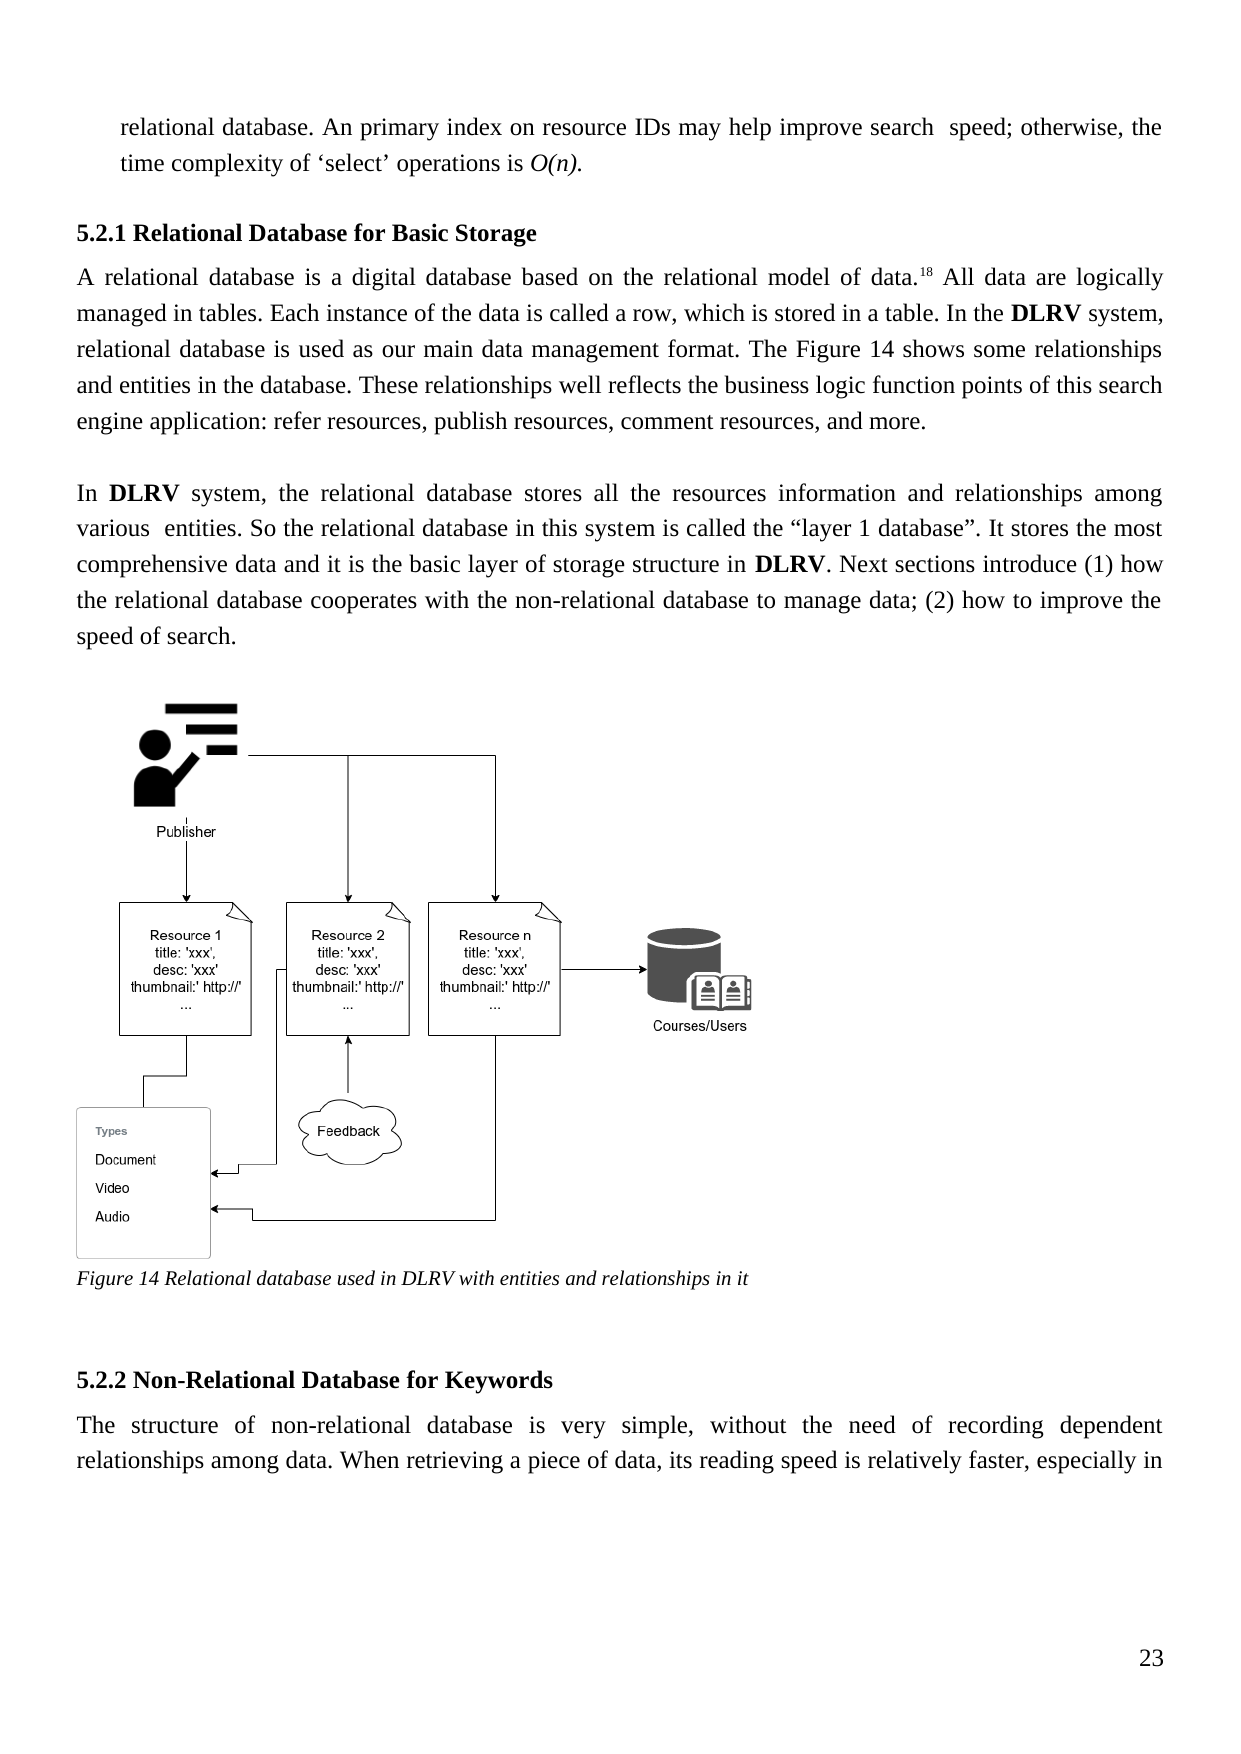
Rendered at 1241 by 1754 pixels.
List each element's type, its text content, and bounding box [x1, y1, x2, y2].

subtitle 5.2.2 Non-Relational Database for Keywords [76, 1365, 1164, 1394]
text A relational database is a digital database based on the relational model of data. All data are logically managed in tables. Each instance of the data is called a row, which is stored in a table. In the DLRV system, relational database is used as our main data management format. The Figure 14 shows some relationships and entities in the database. These relationships well reflects the business logic function points of this search engine application: refer resources, publish resources, comment resources, and more. [76, 262, 1164, 434]
text Figure 14 Relational database used in DLRV with entities and relationships in it [76, 1266, 1164, 1290]
text In DLRV system, the relational database stores all the resources information and relationships among various entities. So the relational database in this system is called the “layer 1 database”. It stores the most comprehensive data and it is the basic layer of storage structure in DLRV. Next sections introduce (1) how the relational database cooperates with the non-relational database to manage data; (2) how to improve the speed of search. [76, 478, 1164, 650]
subtitle 5.2.1 Relational Database for Basic Storage [76, 218, 1164, 246]
picture [76, 693, 752, 1259]
